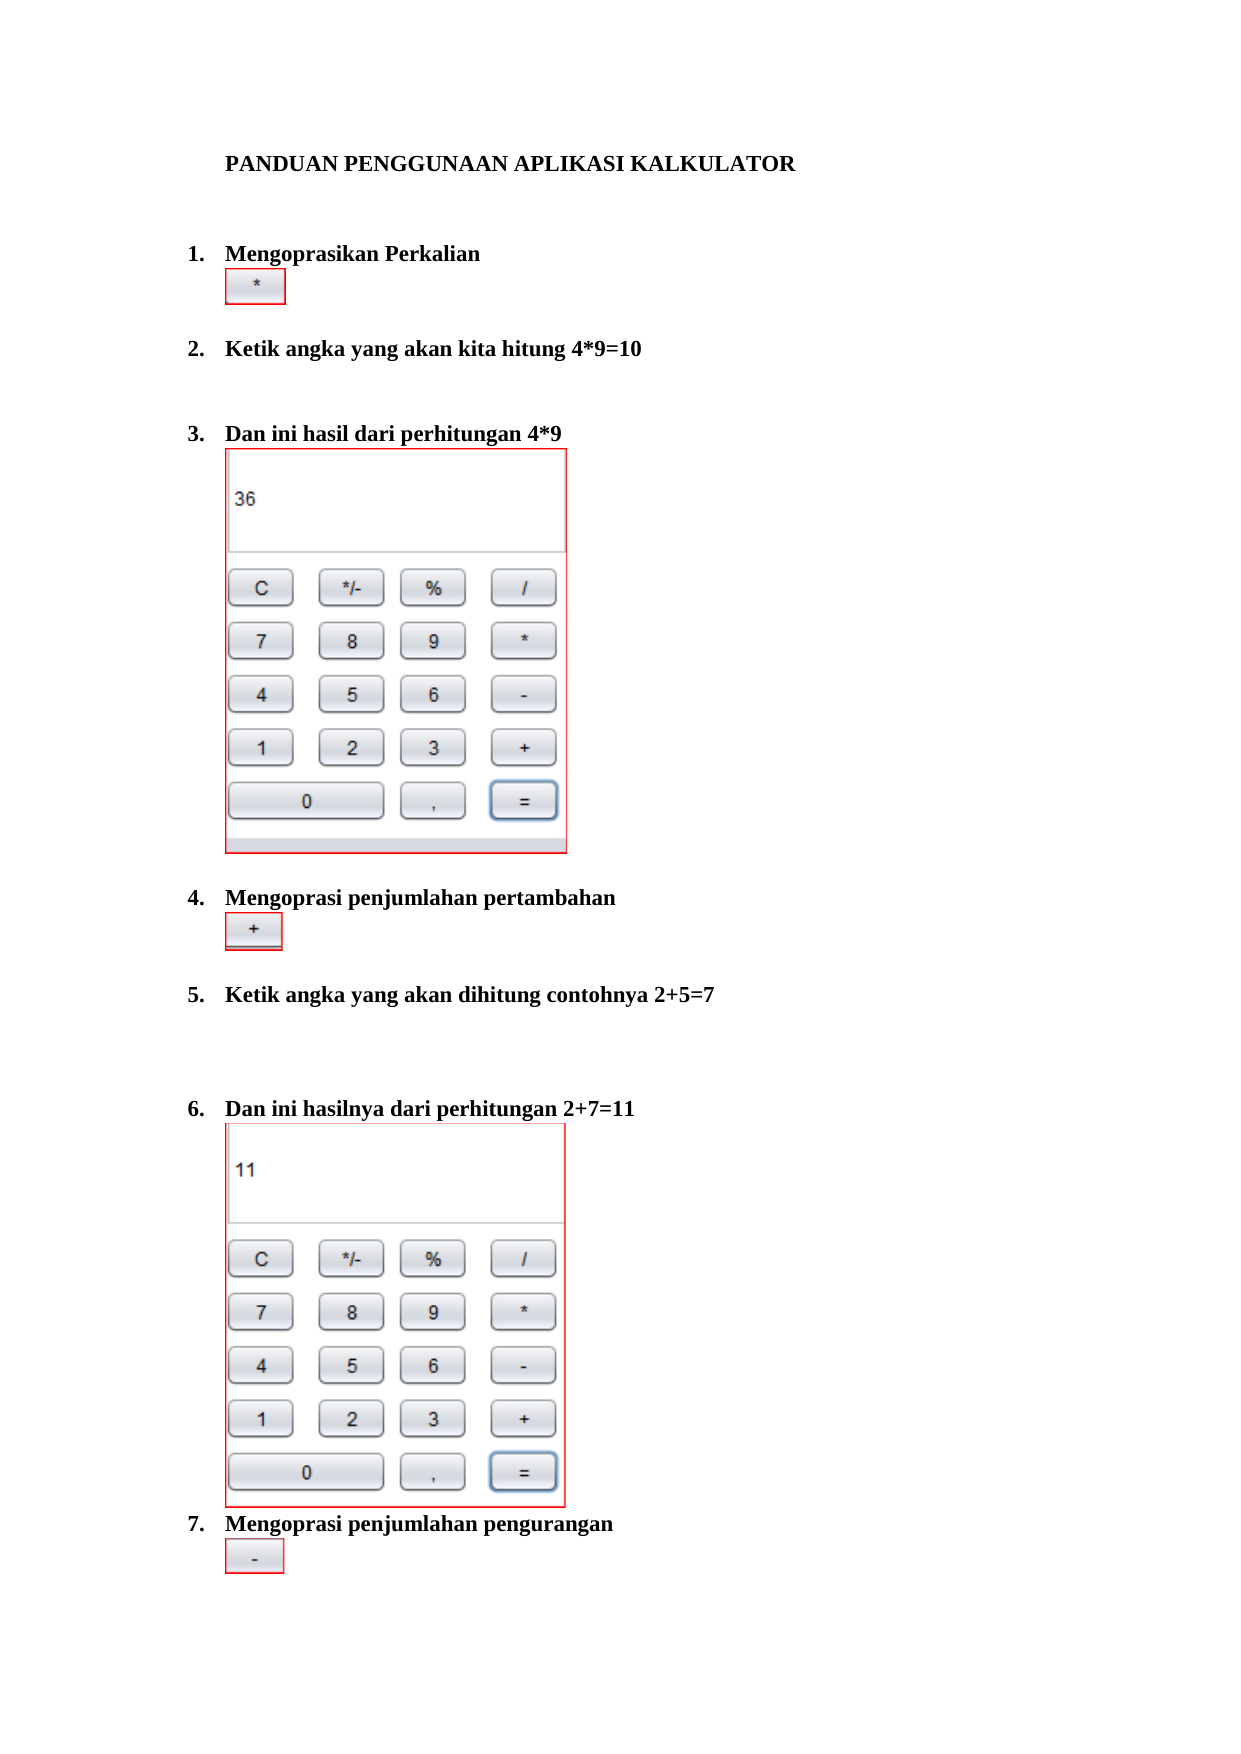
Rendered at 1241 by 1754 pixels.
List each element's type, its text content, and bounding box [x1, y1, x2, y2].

list Dan ini hasil dari perhitungan 4*9 [187, 421, 1090, 447]
list Mengoprasikan Perkalian [187, 240, 1090, 267]
picture [225, 1123, 566, 1508]
list Mengoprasi penjumlahan pengurangan [187, 1509, 1090, 1536]
picture [225, 912, 283, 951]
picture [225, 448, 568, 854]
list PANDUAN PENGGUNAAN APLIKASI KALKULATOR [225, 150, 1090, 176]
list Dan ini hasilnya dari perhitungan 2+7=11 [187, 1094, 1090, 1121]
picture [225, 1538, 285, 1574]
picture [225, 268, 286, 305]
list Mengoprasi penjumlahan pertambahan [187, 884, 1090, 911]
list Ketik angka yang akan dihitung contohnya 2+5=7 [187, 981, 1090, 1007]
list Ketik angka yang akan kita hitung 4*9=10 [187, 335, 1090, 362]
